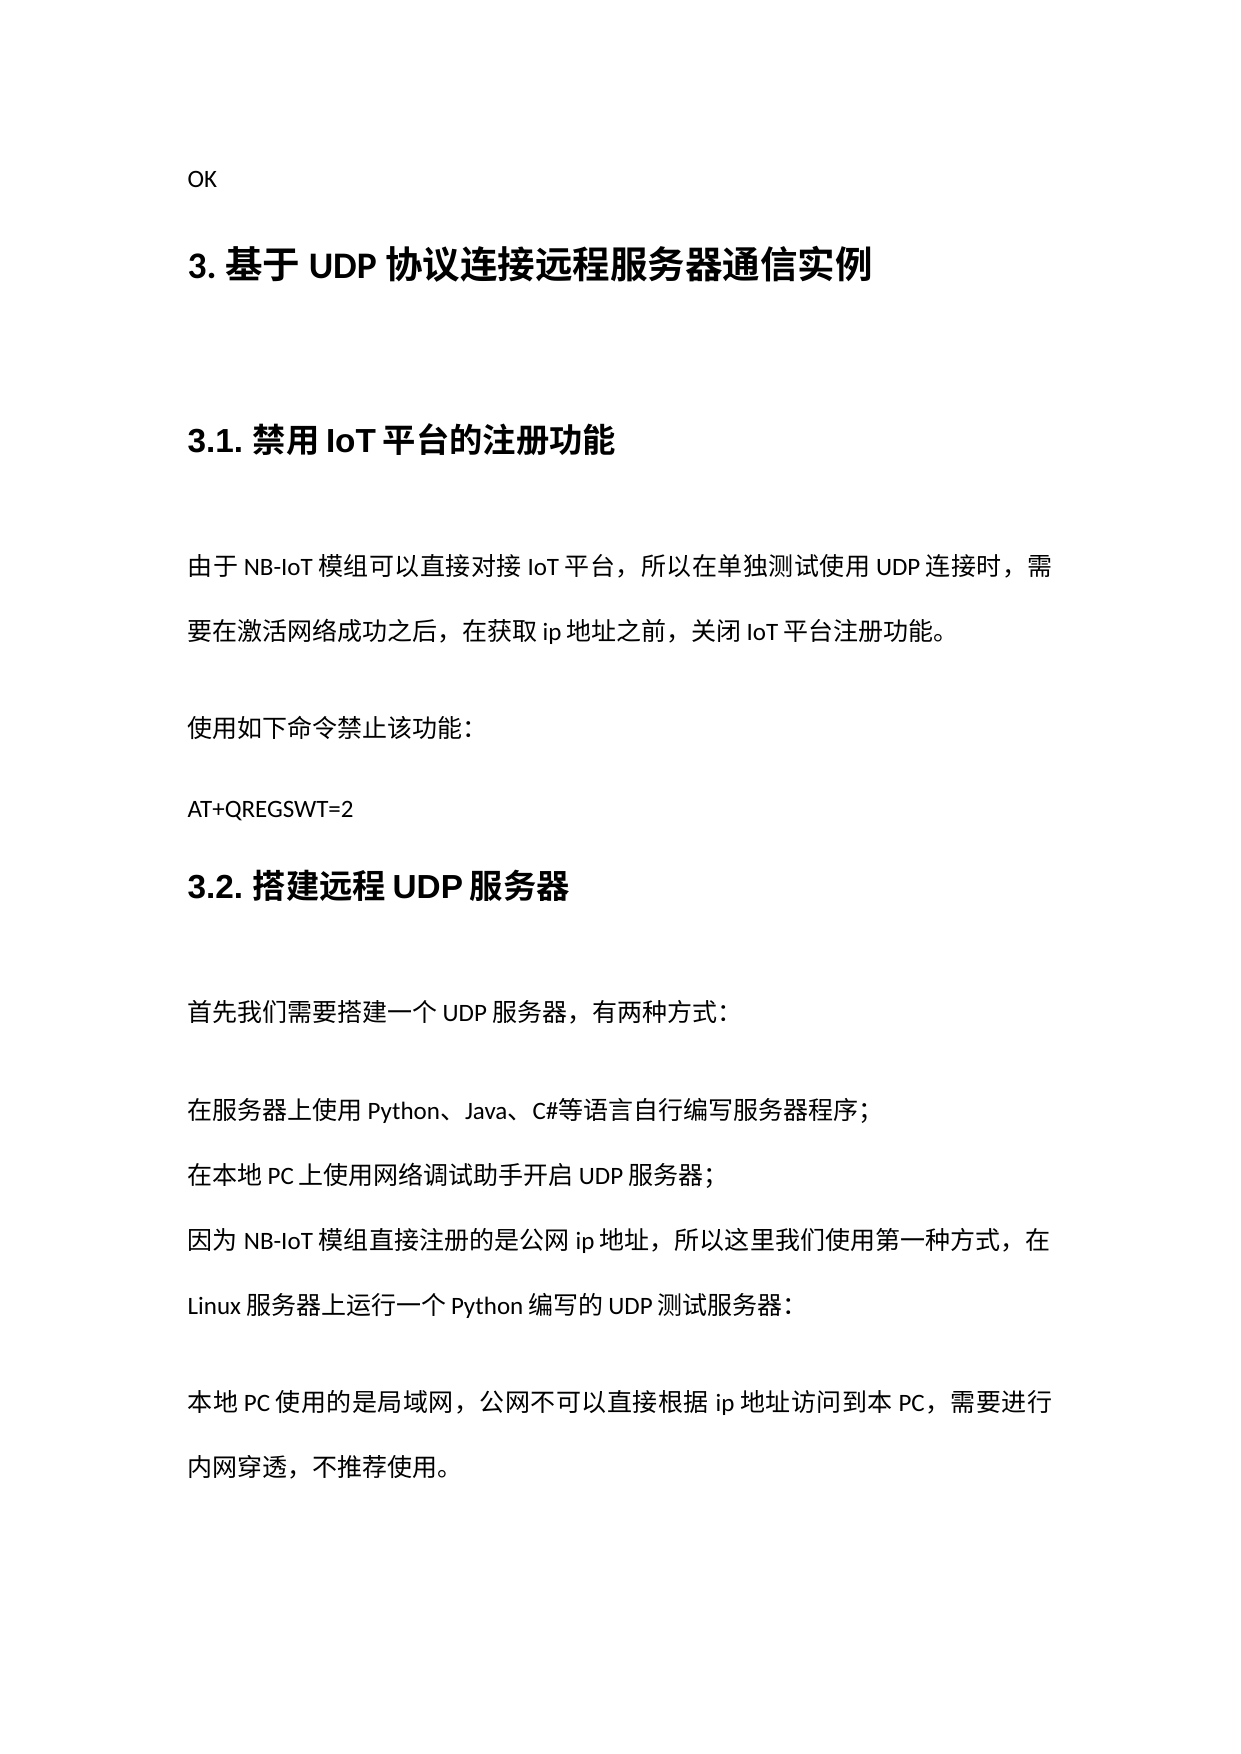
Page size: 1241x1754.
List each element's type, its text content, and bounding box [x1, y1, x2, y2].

text 由于NB-IoT模组可以直接对接IoT平台，所以在单独测试使用UDP连接时，需要在激活网络成功之后，在获取ip地址之前，关闭IoT平台注册功能。 [187, 532, 1053, 662]
text AT+QREGSWT=2 [187, 792, 1053, 824]
text 本地PC使用的是局域网，公网不可以直接根据ip地址访问到本PC，需要进行内网穿透，不推荐使用。 [187, 1368, 1053, 1498]
subtitle 3.1. 禁用IoT平台的注册功能 [187, 405, 1053, 470]
subtitle 3. 基于 UDP 协议连接远程服务器通信实例 [187, 230, 1053, 295]
text 在本地PC上使用网络调试助手开启UDP服务器； [187, 1141, 1053, 1206]
text 因为 NB-IoT 模组直接注册的是公网ip地址，所以这里我们使用第一种方式，在Linux服务器上运行一个Python编写的UDP测试服务器： [187, 1206, 1053, 1336]
text 使用如下命令禁止该功能： [187, 694, 1053, 759]
text 首先我们需要搭建一个UDP服务器，有两种方式： [187, 978, 1053, 1043]
text OK [187, 162, 1053, 194]
subtitle 3.2. 搭建远程UDP服务器 [187, 852, 1053, 917]
text 在服务器上使用Python、Java、C#等语言自行编写服务器程序； [187, 1076, 1053, 1141]
